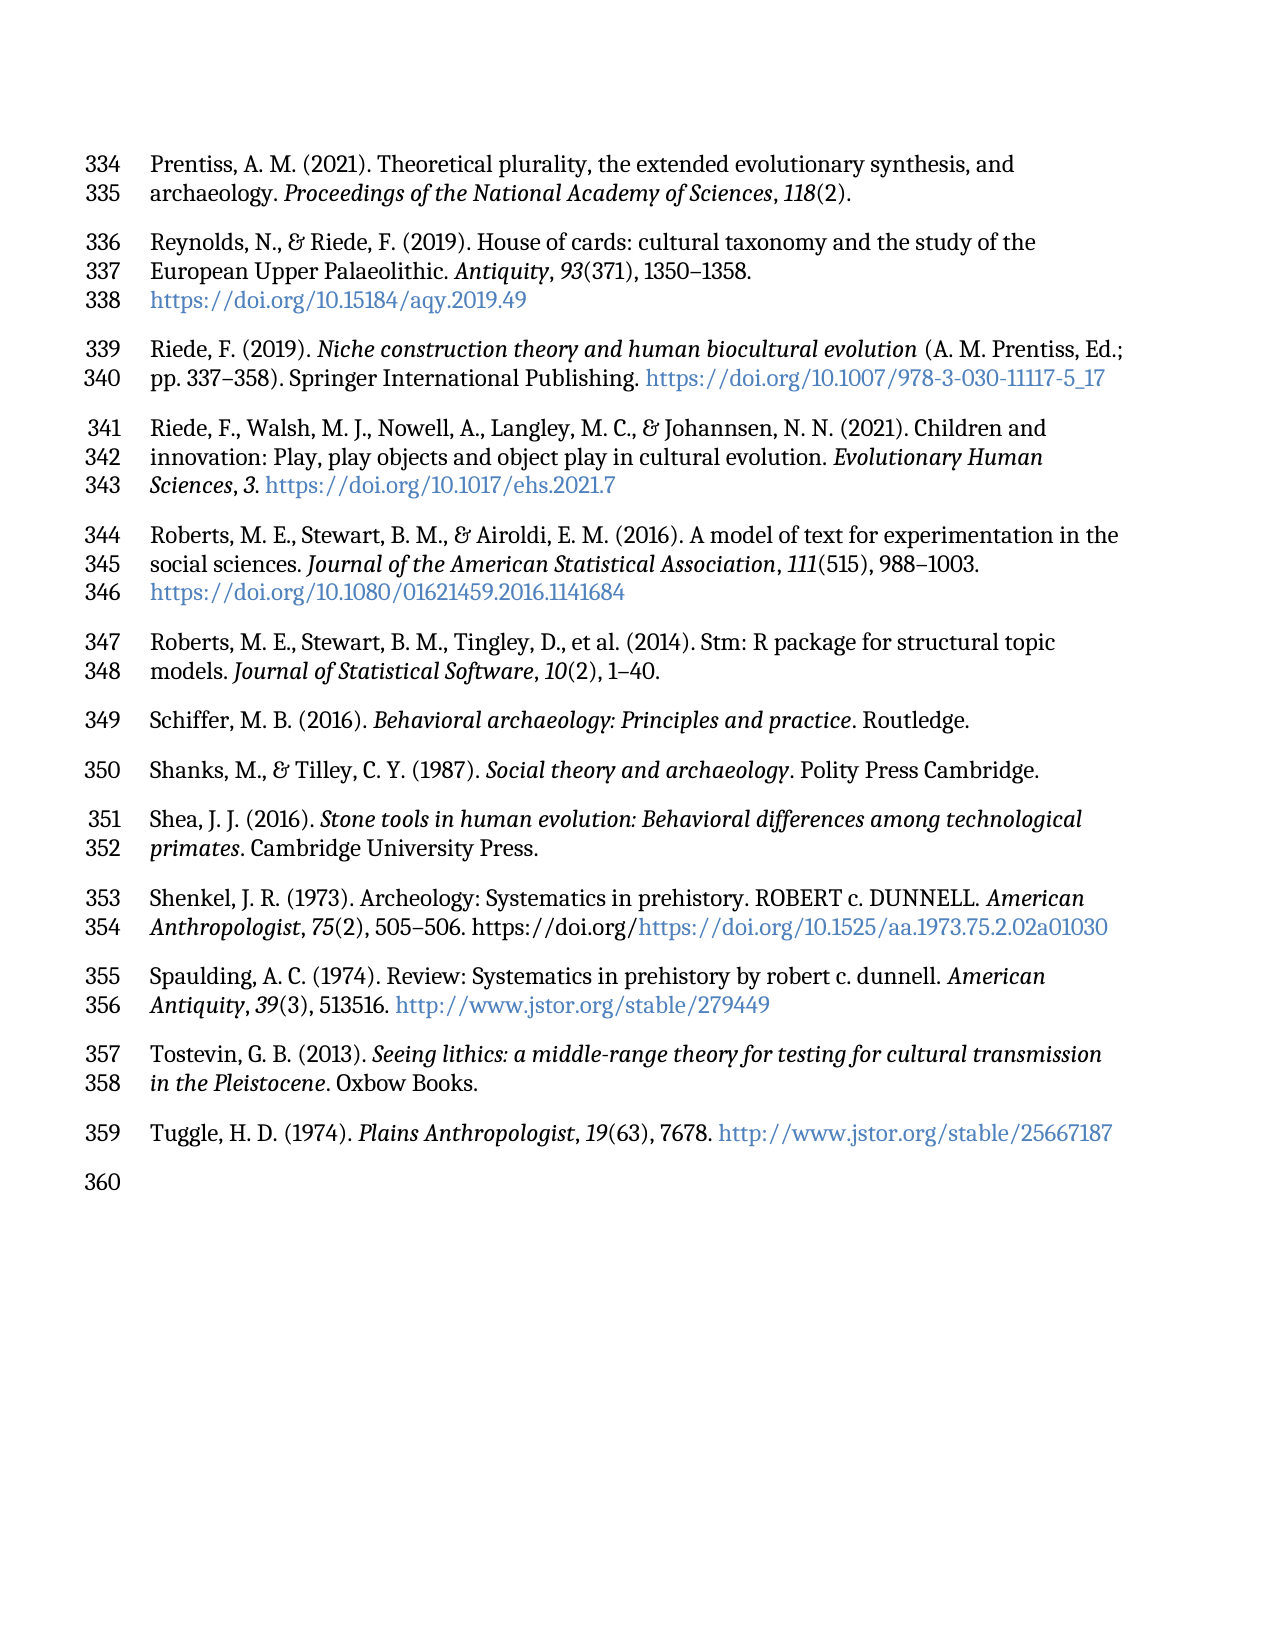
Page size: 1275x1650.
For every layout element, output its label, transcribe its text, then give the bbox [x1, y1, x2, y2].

text Shenkel, J. R. (1973). Archeology: Systematics in prehistory. ROBERT c. DUNNELL. American Anthropologist, 75(2), 505–506. https://doi.org/https://doi.org/10.1525/aa.1973.75.2.02a01030 [150, 884, 1125, 941]
text Shea, J. J. (2016). Stone tools in human evolution: Behavioral differences among technological primates. Cambridge University Press. [150, 805, 1125, 863]
text Riede, F., Walsh, M. J., Nowell, A., Langley, M. C., & Johannsen, N. N. (2021). Children and innovation: Play, play objects and object play in cultural evolution. Evolutionary Human Sciences, 3. https://doi.org/10.1017/ehs.2021.7 [150, 414, 1125, 500]
text Roberts, M. E., Stewart, B. M., & Airoldi, E. M. (2016). A model of text for experimentation in the social sciences. Journal of the American Statistical Association, 111(515), 988–1003. https://doi.org/10.1080/01621459.2016.1141684 [150, 521, 1125, 607]
text Spaulding, A. C. (1974). Review: Systematics in prehistory by robert c. dunnell. American Antiquity, 39(3), 513516. http://www.jstor.org/stable/279449 [150, 962, 1125, 1019]
text Reynolds, N., & Riede, F. (2019). House of cards: cultural taxonomy and the study of the European Upper Palaeolithic. Antiquity, 93(371), 1350–1358. https://doi.org/10.15184/aqy.2019.49 [150, 228, 1125, 314]
text Riede, F. (2019). Niche construction theory and human biocultural evolution (A. M. Prentiss, Ed.; pp. 337–358). Springer International Publishing. https://doi.org/10.1007/978-3-030-11117-5_17 [150, 335, 1125, 393]
text Roberts, M. E., Stewart, B. M., Tingley, D., et al. (2014). Stm: R package for structural topic models. Journal of Statistical Software, 10(2), 1–40. [150, 628, 1125, 685]
text Prentiss, A. M. (2021). Theoretical plurality, the extended evolutionary synthesis, and archaeology. Proceedings of the National Academy of Sciences, 118(2). [150, 150, 1125, 207]
text Tostevin, G. B. (2013). Seeing lithics: a middle-range theory for testing for cultural transmission in the Pleistocene. Oxbow Books. [150, 1040, 1125, 1098]
text Tuggle, H. D. (1974). Plains Anthropologist, 19(63), 7678. http://www.jstor.org/stable/25667187 [150, 1119, 1125, 1147]
text Schiffer, M. B. (2016). Behavioral archaeology: Principles and practice. Routledge. [150, 706, 1125, 735]
text Shanks, M., & Tilley, C. Y. (1987). Social theory and archaeology. Polity Press Cambridge. [150, 756, 1125, 784]
